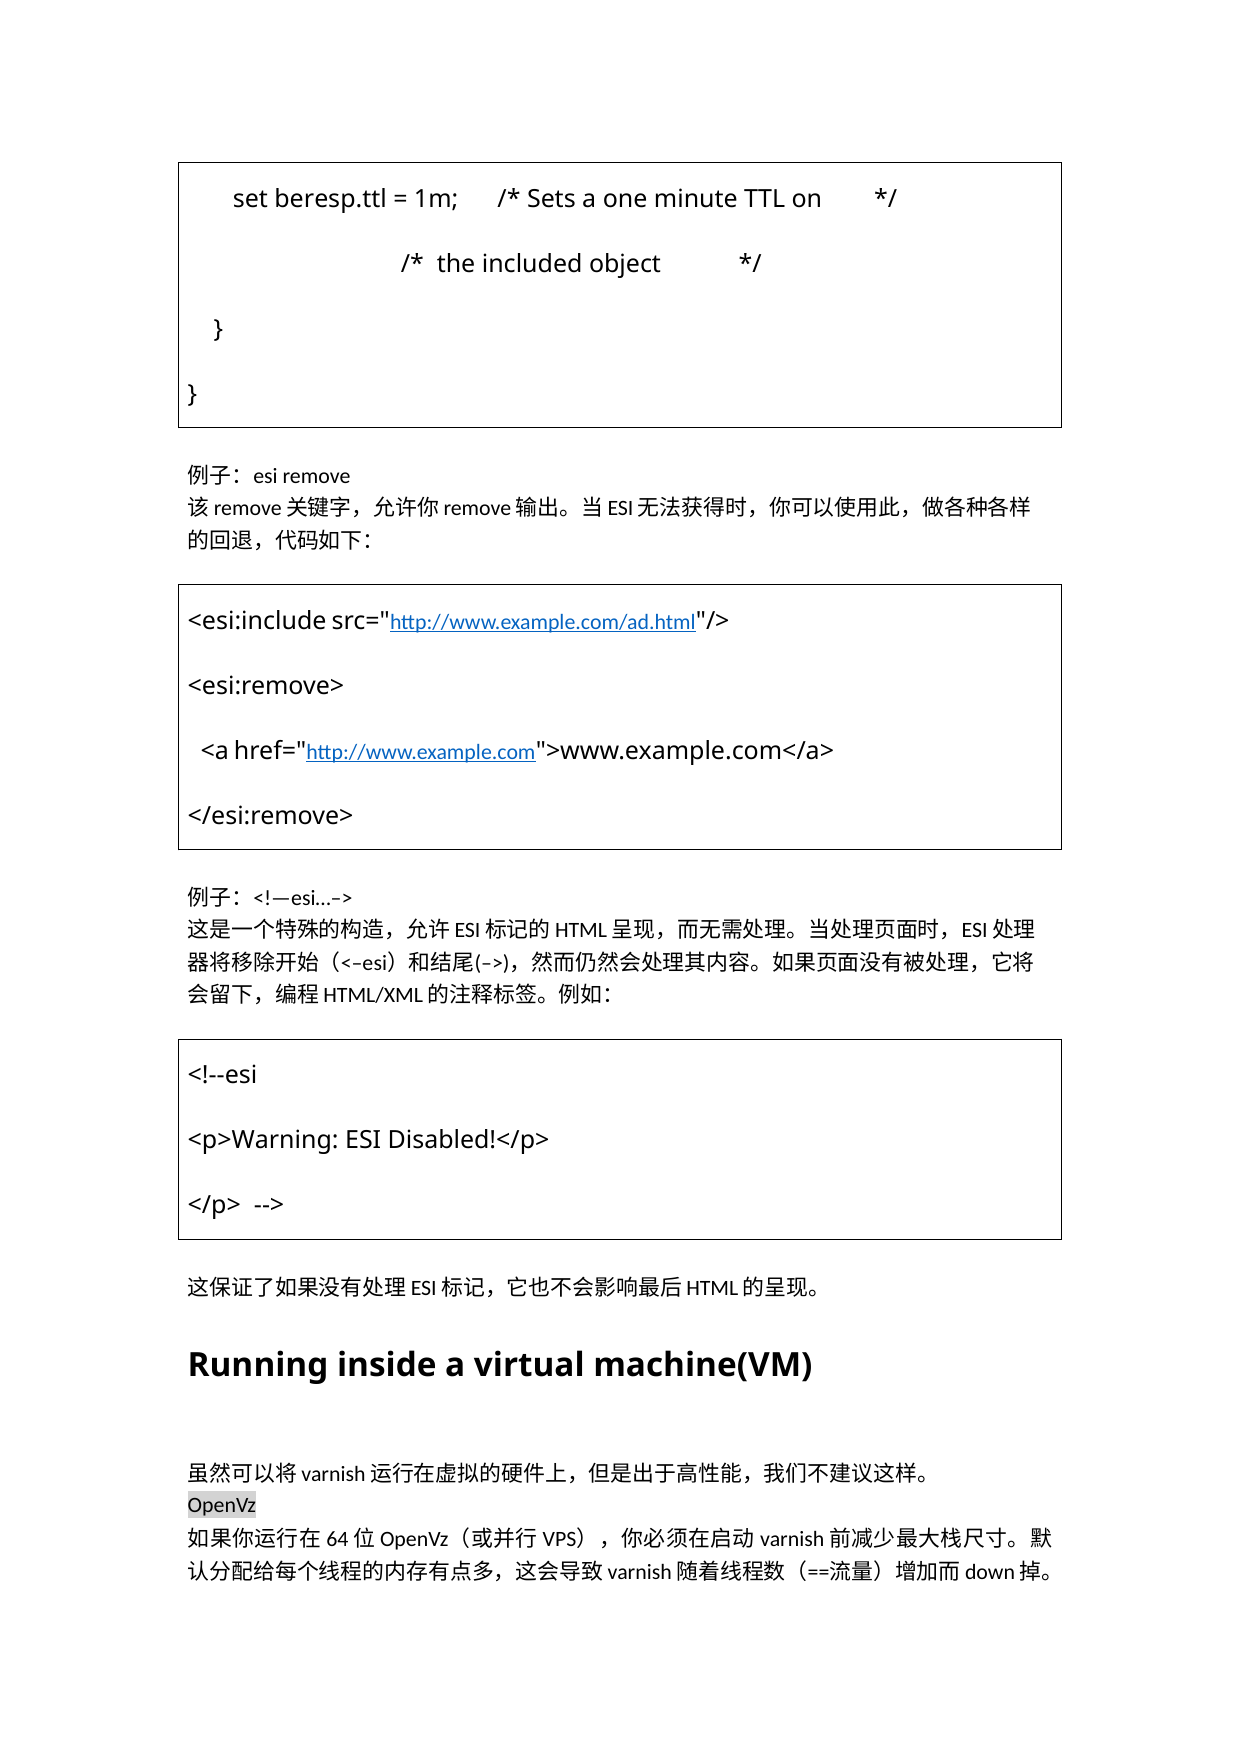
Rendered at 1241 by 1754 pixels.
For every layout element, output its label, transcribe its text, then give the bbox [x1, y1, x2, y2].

text <!--esi [179, 1040, 1061, 1107]
text <esi:remove> [187, 652, 1053, 717]
text </p> --> [179, 1169, 1061, 1239]
subtitle Running inside a virtual machine(VM) [187, 1331, 1053, 1396]
text } [179, 357, 1061, 427]
text 例子：<!—esi…–> 这是一个特殊的构造，允许ESI标记的HTML呈现，而无需处理。当处理页面时，ESI处理器将移除开始（<–esi）和结尾(–>)，然而仍然会处理其内容。如果页面没有被处理，它将会留下，编程HTML/XML的注释标签。例如： [187, 879, 1053, 1009]
text /* the included object */ [187, 230, 1053, 295]
text <esi:include src="http://www.example.com/ad.html"/> [179, 585, 1061, 652]
text <a href="http://www.example.com">www.example.com</a> [187, 717, 1053, 779]
text <p>Warning: ESI Disabled!</p> [187, 1107, 1053, 1169]
text </esi:remove> [179, 779, 1061, 849]
text } [187, 295, 1053, 357]
text 虽然可以将varnish运行在虚拟的硬件上，但是出于高性能，我们不建议这样。 [187, 1456, 1053, 1488]
text 这保证了如果没有处理ESI标记，它也不会影响最后HTML的呈现。 [187, 1269, 1053, 1302]
text set beresp.ttl = 1m; /* Sets a one minute TTL on */ [179, 163, 1061, 230]
text 例子：esi remove 该remove关键字，允许你remove输出。当ESI无法获得时，你可以使用此，做各种各样的回退，代码如下： [187, 457, 1053, 555]
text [187, 1521, 1053, 1586]
text OpenVz [187, 1488, 1053, 1521]
